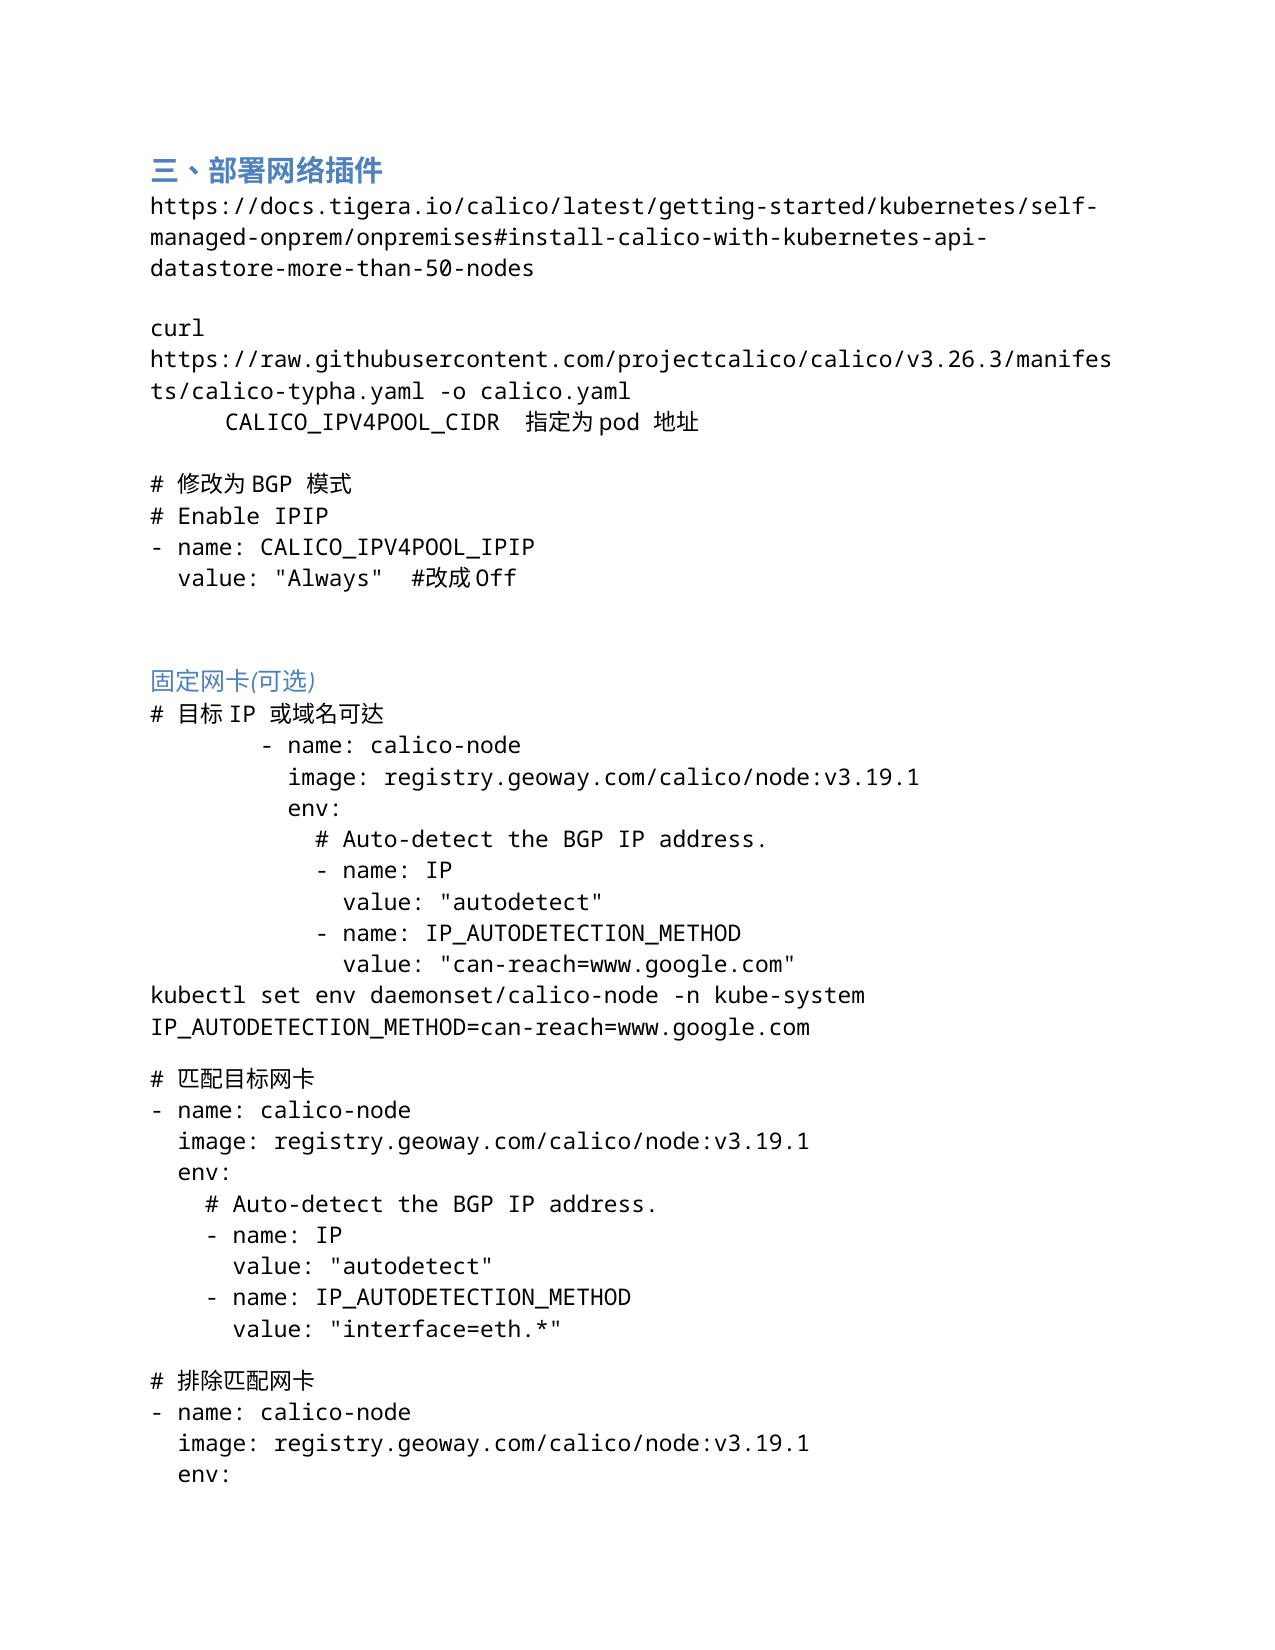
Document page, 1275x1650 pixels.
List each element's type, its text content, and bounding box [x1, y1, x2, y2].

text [150, 1364, 1125, 1489]
text https://docs.tigera.io/calico/latest/getting-started/kubernetes/self-managed-onprem/onpremises#install-calico-with-kubernetes-api-datastore-more-than-50-nodes curl https://raw.githubusercontent.com/projectcalico/calico/v3.26.3/manifests/calico-typha.yaml -o calico.yaml CALICO_IPV4POOL_CIDR 指定为 pod 地址 # 修改为 BGP 模式 # Enable IPIP - name: CALICO_IPV4POOL_IPIP value: "Always" #改成Off [150, 190, 1125, 593]
subtitle 三、部署网络插件 [150, 150, 1125, 190]
subtitle 固定网卡(可选) [150, 664, 1125, 698]
text # 匹配目标网卡 - name: calico-node image: registry.geoway.com/calico/node:v3.19.1 env: # Auto-detect the BGP IP address. - name: IP value: "autodetect" - name: IP_AUTODETECTION_METHOD value: "interface=eth.*" [150, 1062, 1125, 1344]
text # 目标 IP 或域名可达 - name: calico-node image: registry.geoway.com/calico/node:v3.19.1 env: # Auto-detect the BGP IP address. - name: IP value: "autodetect" - name: IP_AUTODETECTION_METHOD value: "can-reach=www.google.com" kubectl set env daemonset/calico-node -n kube-system IP_AUTODETECTION_METHOD=can-reach=www.google.com [150, 698, 1125, 1042]
